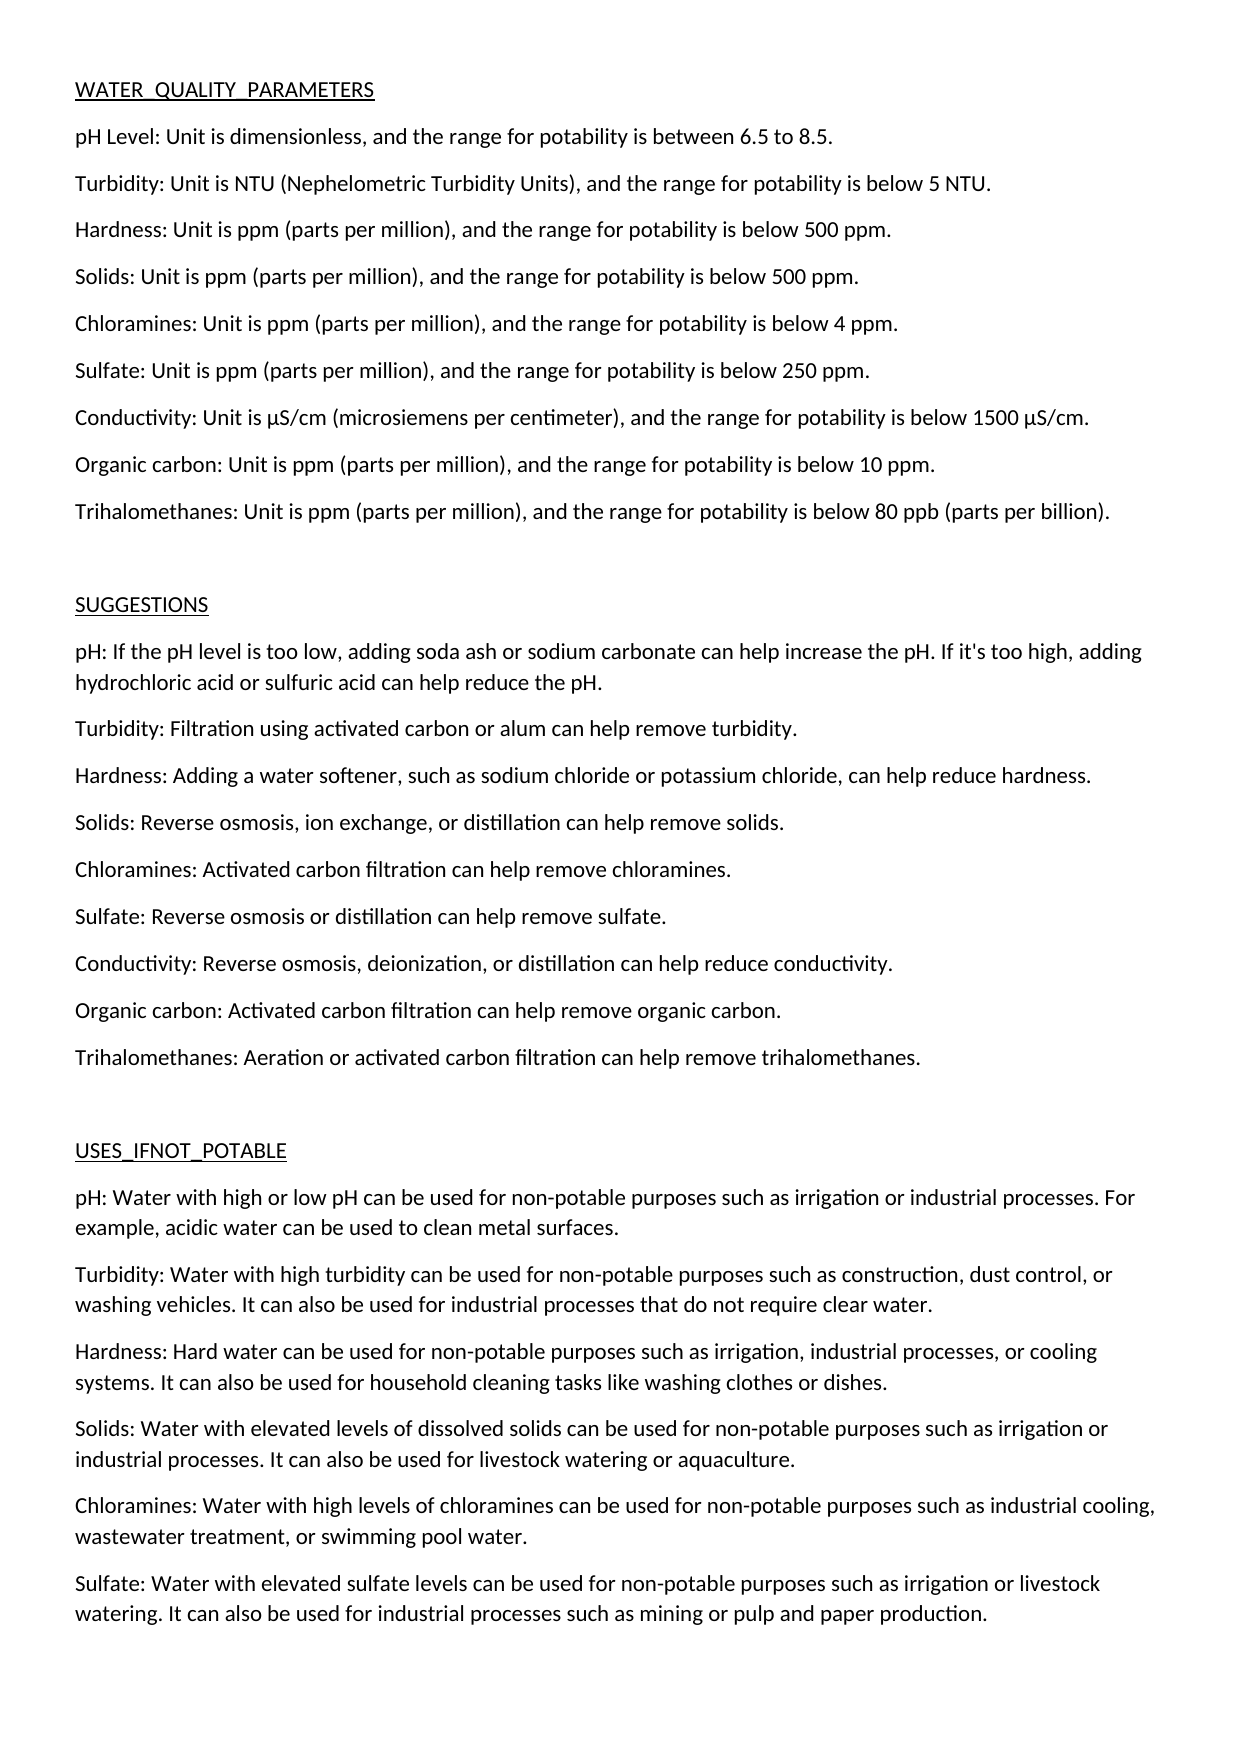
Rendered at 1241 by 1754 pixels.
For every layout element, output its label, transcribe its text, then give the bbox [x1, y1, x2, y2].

text pH Level: Unit is dimensionless, and the range for potability is between 6.5 to 8.5. [75, 122, 1165, 150]
text Conductivity: Reverse osmosis, deionization, or distillation can help reduce conductivity. [75, 949, 1165, 977]
text USES_IFNOT_POTABLE [75, 1136, 1165, 1164]
text Turbidity: Unit is NTU (Nephelometric Turbidity Units), and the range for potability is below 5 NTU. [75, 169, 1165, 197]
text WATER_QUALITY_PARAMETERS [75, 75, 1165, 103]
text Trihalomethanes: Unit is ppm (parts per million), and the range for potability is below 80 ppb (parts per billion). [75, 497, 1165, 525]
text Hardness: Hard water can be used for non-potable purposes such as irrigation, industrial processes, or cooling systems. It can also be used for household cleaning tasks like washing clothes or dishes. [75, 1337, 1165, 1396]
text Chloramines: Water with high levels of chloramines can be used for non-potable purposes such as industrial cooling, wastewater treatment, or swimming pool water. [75, 1492, 1165, 1550]
text Conductivity: Unit is μS/cm (microsiemens per centimeter), and the range for potability is below 1500 μS/cm. [75, 403, 1165, 431]
text Turbidity: Water with high turbidity can be used for non-potable purposes such as construction, dust control, or washing vehicles. It can also be used for industrial processes that do not require clear water. [75, 1260, 1165, 1319]
text Turbidity: Filtration using activated carbon or alum can help remove turbidity. [75, 714, 1165, 743]
text Organic carbon: Unit is ppm (parts per million), and the range for potability is below 10 ppm. [75, 450, 1165, 478]
text Solids: Water with elevated levels of dissolved solids can be used for non-potable purposes such as irrigation or industrial processes. It can also be used for livestock watering or aquaculture. [75, 1414, 1165, 1473]
text Hardness: Unit is ppm (parts per million), and the range for potability is below 500 ppm. [75, 216, 1165, 244]
text Trihalomethanes: Aeration or activated carbon filtration can help remove trihalomethanes. [75, 1043, 1165, 1071]
text pH: Water with high or low pH can be used for non-potable purposes such as irrigation or industrial processes. For example, acidic water can be used to clean metal surfaces. [75, 1183, 1165, 1242]
text Solids: Reverse osmosis, ion exchange, or distillation can help remove solids. [75, 808, 1165, 836]
text pH: If the pH level is too low, adding soda ash or sodium carbonate can help increase the pH. If it's too high, adding hydrochloric acid or sulfuric acid can help reduce the pH. [75, 637, 1165, 696]
text Sulfate: Unit is ppm (parts per million), and the range for potability is below 250 ppm. [75, 356, 1165, 384]
text Solids: Unit is ppm (parts per million), and the range for potability is below 500 ppm. [75, 262, 1165, 291]
text Chloramines: Unit is ppm (parts per million), and the range for potability is below 4 ppm. [75, 309, 1165, 337]
text Sulfate: Water with elevated sulfate levels can be used for non-potable purposes such as irrigation or livestock watering. It can also be used for industrial processes such as mining or pulp and paper production. [75, 1569, 1165, 1627]
text Sulfate: Reverse osmosis or distillation can help remove sulfate. [75, 902, 1165, 930]
text Hardness: Adding a water softener, such as sodium chloride or potassium chloride, can help reduce hardness. [75, 761, 1165, 789]
text Organic carbon: Activated carbon filtration can help remove organic carbon. [75, 996, 1165, 1024]
text SUGGESTIONS [75, 591, 1165, 619]
text Chloramines: Activated carbon filtration can help remove chloramines. [75, 855, 1165, 883]
